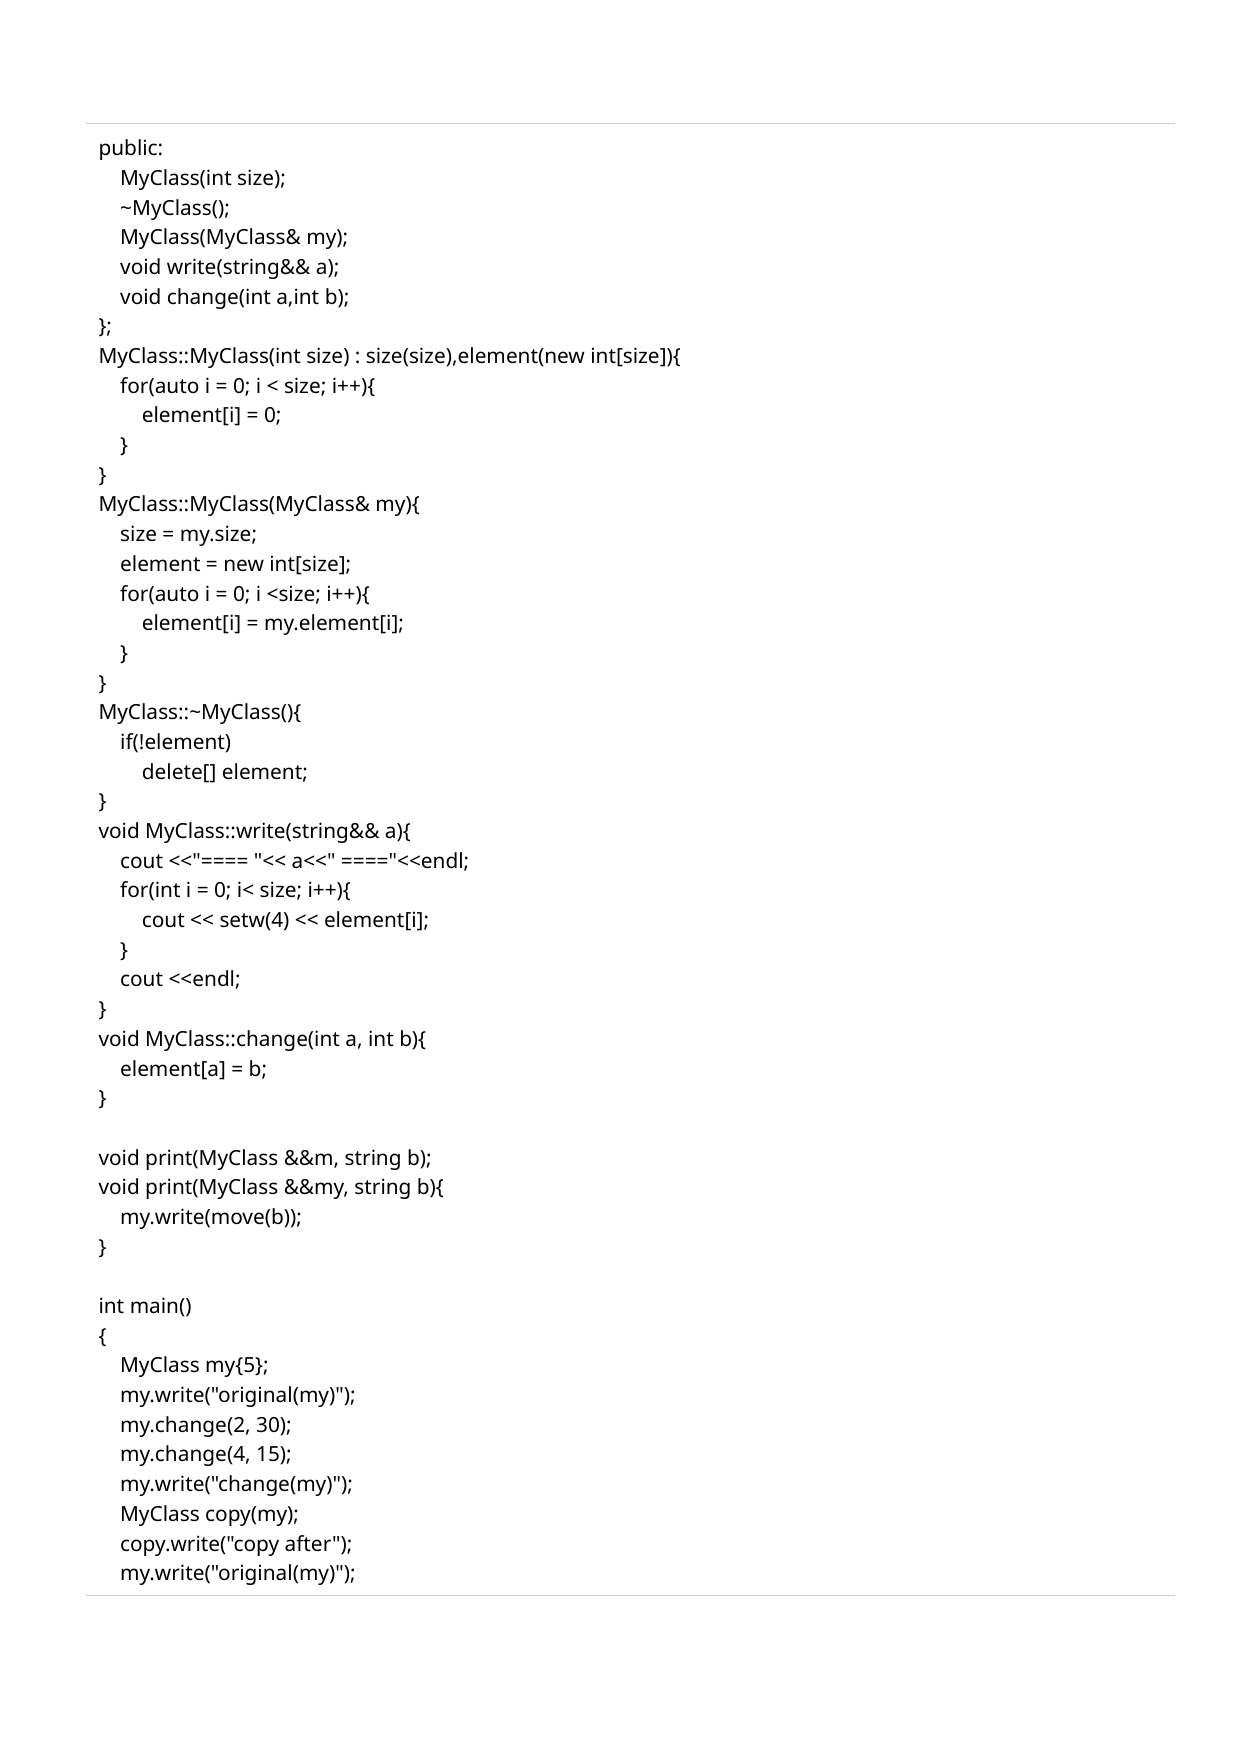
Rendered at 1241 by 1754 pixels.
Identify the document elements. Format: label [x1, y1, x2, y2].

table_header [86, 124, 1175, 1595]
